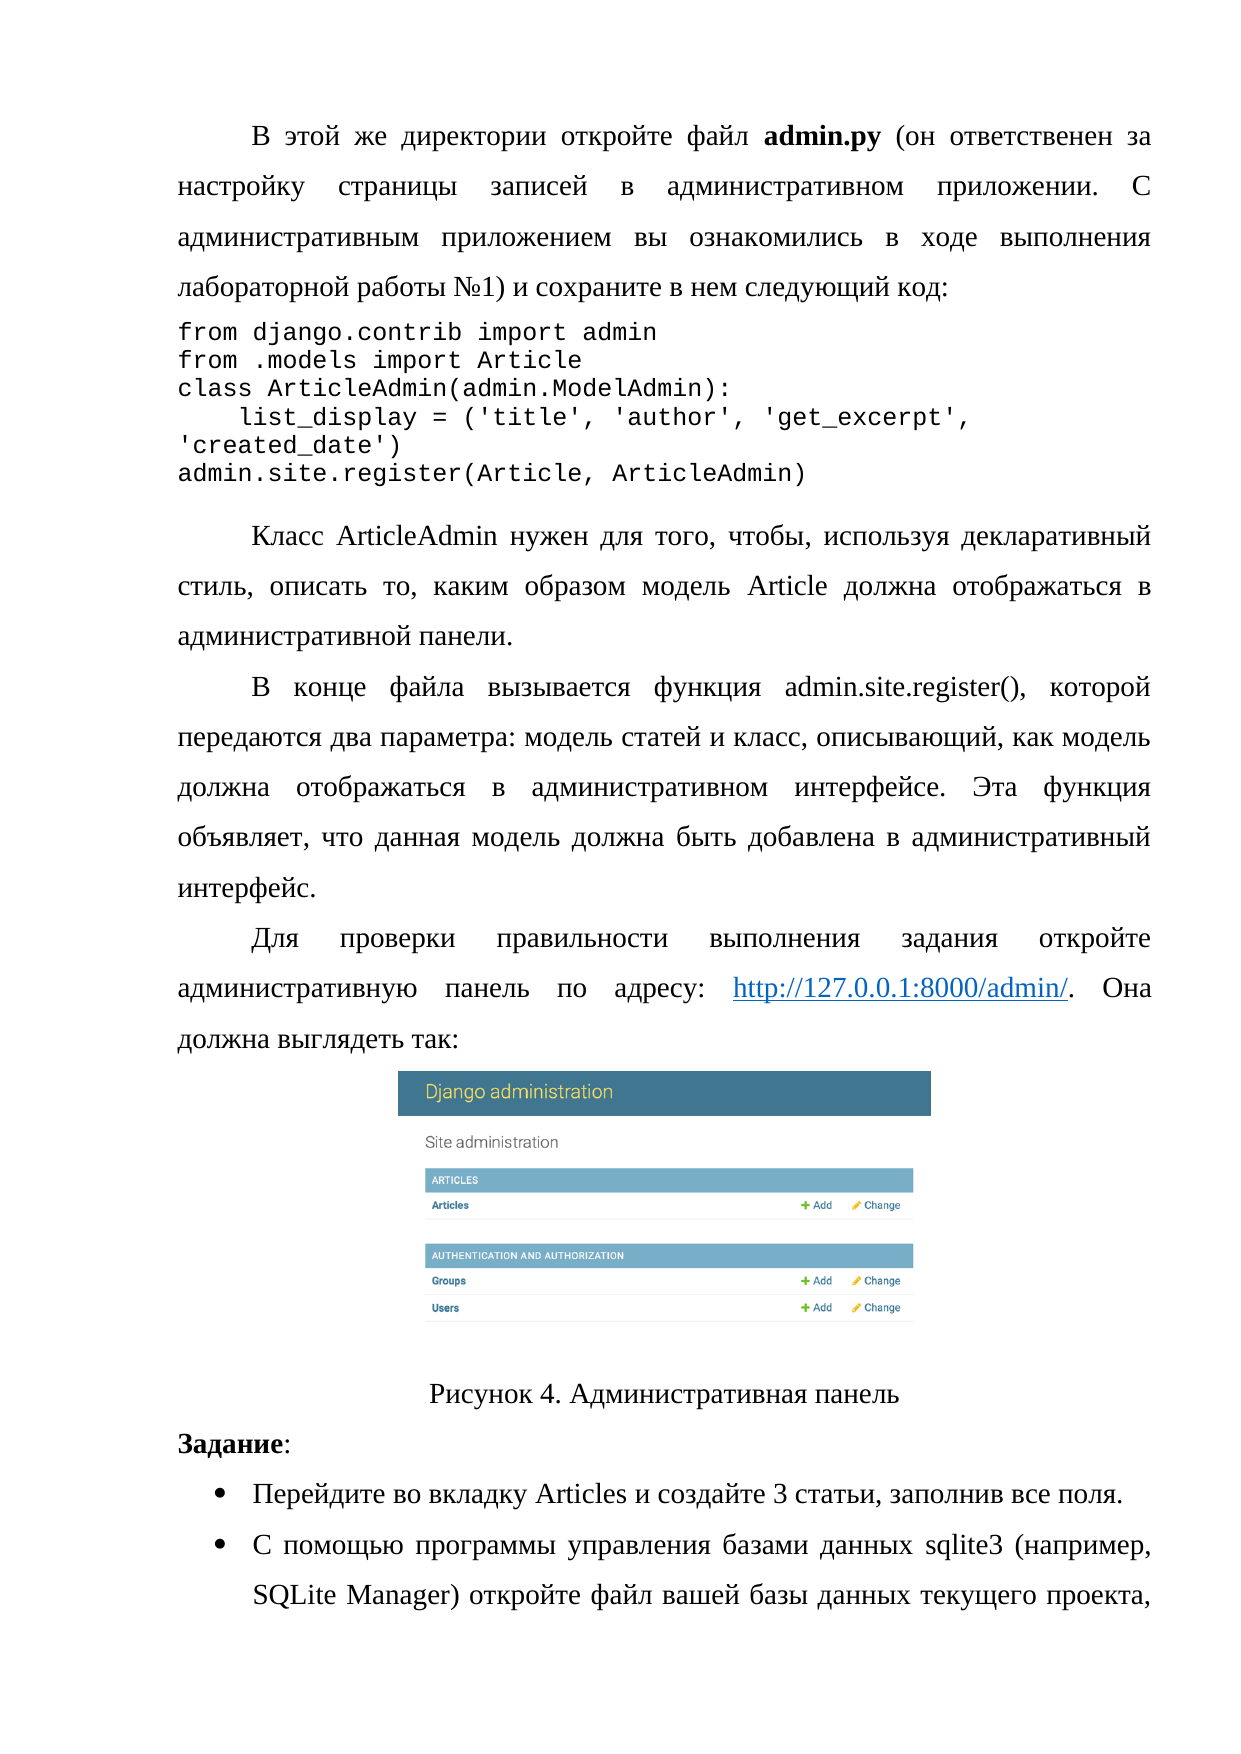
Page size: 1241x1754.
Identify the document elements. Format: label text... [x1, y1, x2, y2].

text class ArticleAdmin(admin.ModelAdmin): [177, 376, 1152, 404]
text from .models import Article [177, 348, 1152, 376]
text В конце файла вызывается функция admin.site.register(), которой передаются два параметра: модель статей и класс, описывающий, как модель должна отображаться в административном интерфейсе. Эта функция объявляет, что данная модель должна быть добавлена в административный интерфейс. [177, 669, 1152, 903]
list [215, 1527, 1152, 1611]
text Класс ArticleAdmin нужен для того, чтобы, используя декларативный стиль, описать то, каким образом модель Article должна отображаться в административной панели. [177, 518, 1152, 652]
text from django.contrib import admin [177, 319, 1152, 348]
list Перейдите во вкладку Articles и создайте 3 статьи, заполнив все поля. [215, 1476, 1152, 1510]
text list_display = ('title', 'author', 'get_excerpt', 'created_date') [177, 404, 1152, 461]
text Для проверки правильности выполнения задания откройте административную панель по адресу: http://127.0.0.1:8000/admin/. Она должна выглядеть так: [177, 920, 1152, 1054]
text Задание: [177, 1426, 1152, 1460]
picture [398, 1071, 931, 1359]
text admin.site.register(Article, ArticleAdmin) [177, 461, 1152, 489]
text Рисунок 4. Административная панель [177, 1376, 1152, 1409]
text В этой же директории откройте файл admin.py (он ответственен за настройку страницы записей в административном приложении. С административным приложением вы ознакомились в ходе выполнения лабораторной работы №1) и сохраните в нем следующий код: [177, 118, 1152, 303]
